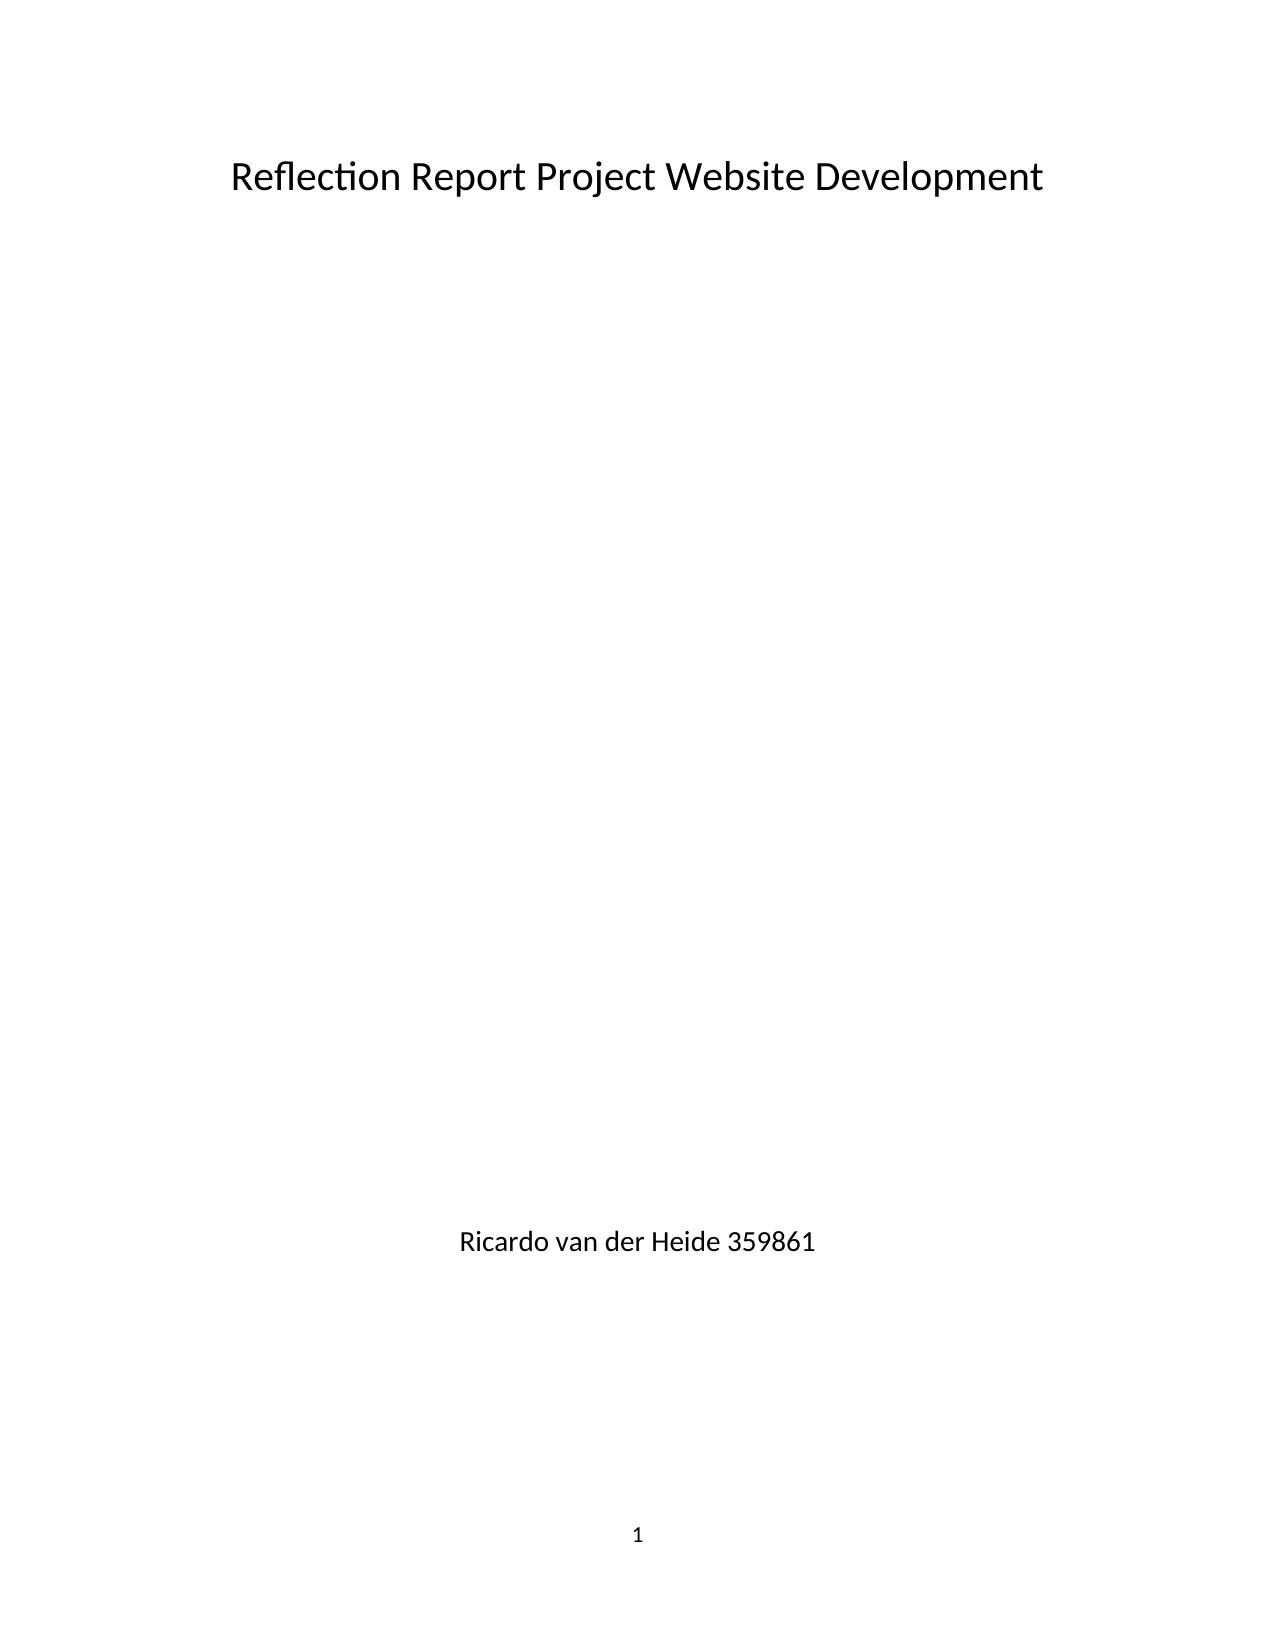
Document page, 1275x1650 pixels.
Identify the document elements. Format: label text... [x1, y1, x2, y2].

text Reflection Report Project Website Development [150, 150, 1125, 201]
text Ricardo van der Heide 359861 [150, 1223, 1125, 1259]
